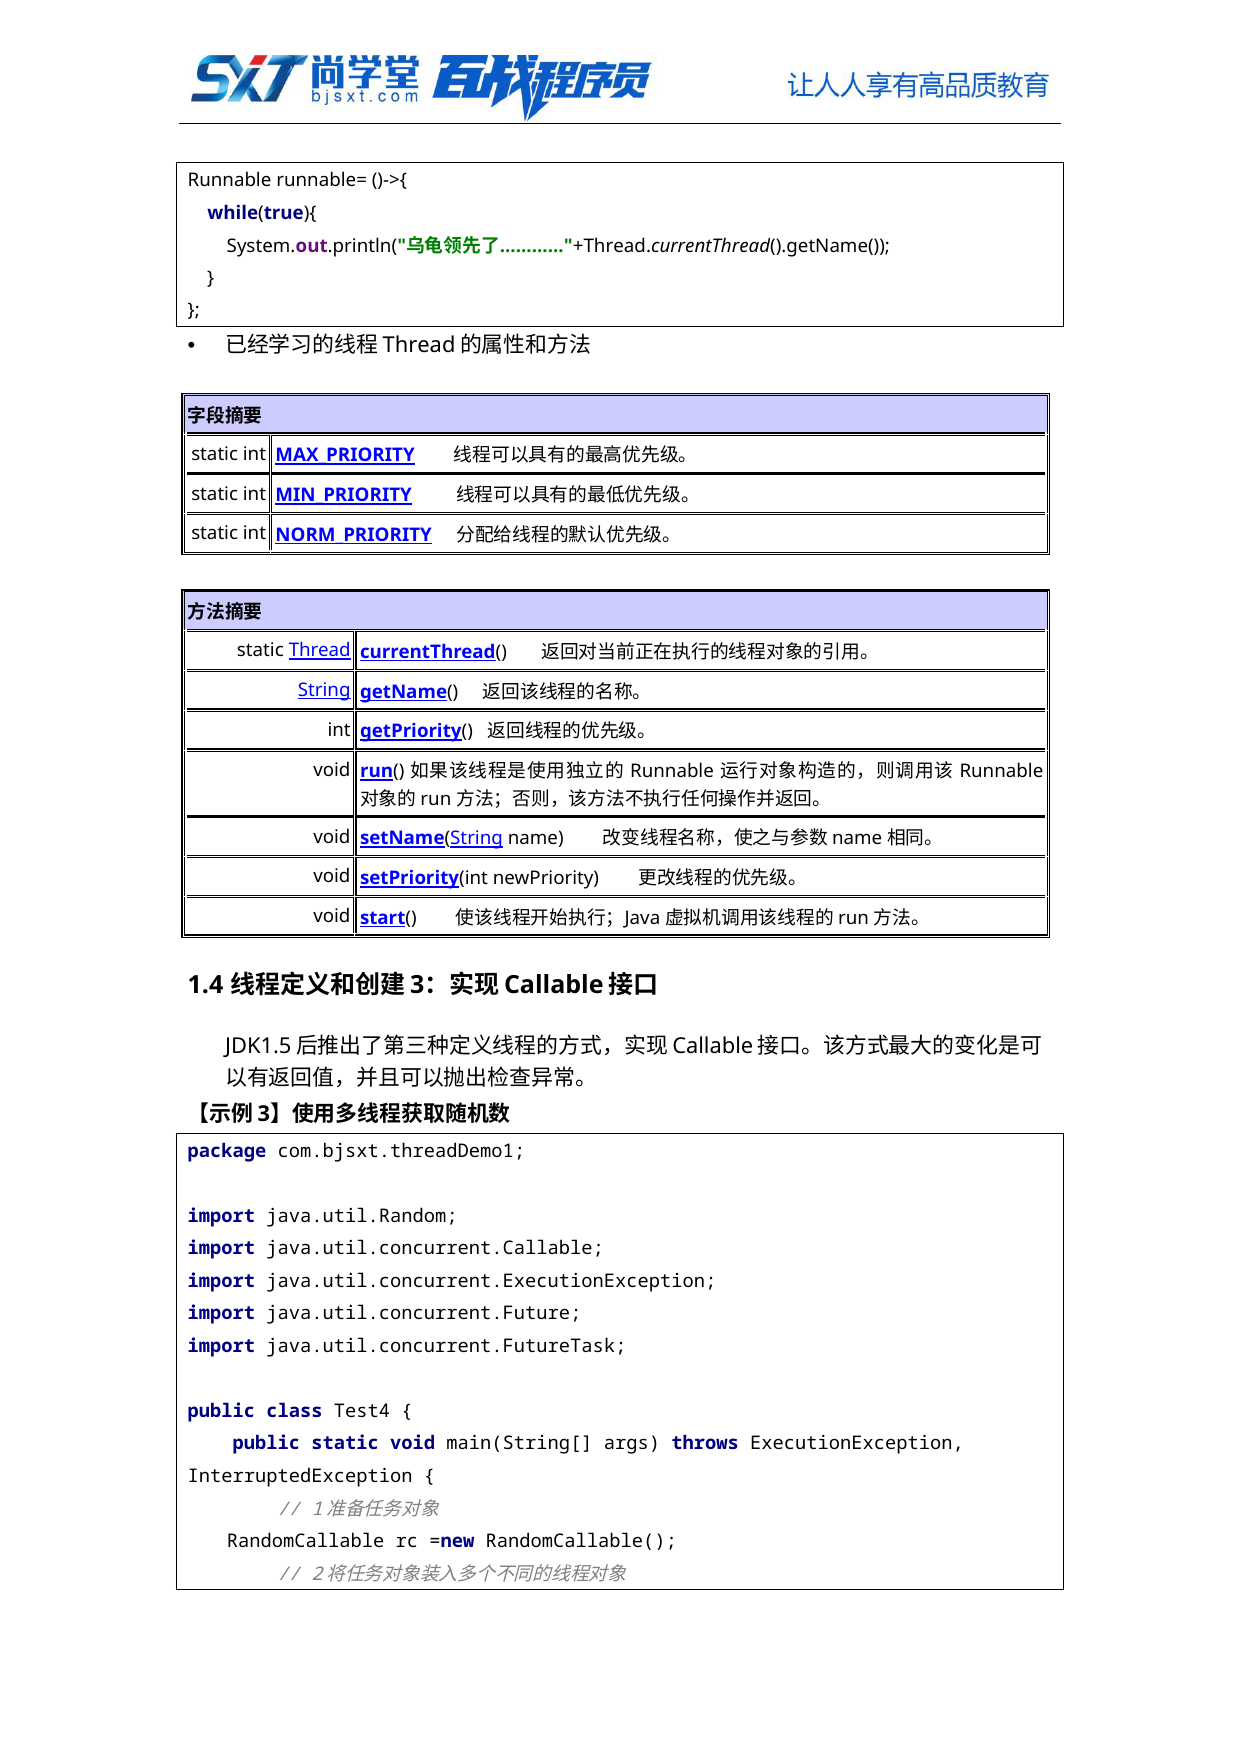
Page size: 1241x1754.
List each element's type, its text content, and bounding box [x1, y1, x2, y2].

list 已经学习的线程Thread的属性和方法 [187, 327, 1053, 358]
table_cell getName() 返回该线程的名称。 [357, 669, 1047, 708]
table_cell run() 如果该线程是使用独立的 Runnable 运行对象构造的，则调用该 Runnable 对象的 run 方法；否则，该方法不执行任何操作并返回。 [357, 748, 1047, 815]
table_cell MIN_PRIORITY 线程可以具有的最低优先级。 [272, 472, 1047, 512]
table_cell static int [185, 432, 269, 472]
table_cell void [185, 748, 353, 815]
table_header 字段摘要 [185, 396, 1047, 432]
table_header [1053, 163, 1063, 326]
subtitle 1.4 线程定义和创建3：实现Callable接口 [187, 965, 1053, 1001]
table_cell static Thread [183, 629, 355, 668]
table_cell void [183, 855, 355, 894]
table_cell setPriority(int newPriority) 更改线程的优先级。 [355, 855, 1048, 894]
table_cell int [185, 708, 353, 748]
picture [187, 55, 1053, 122]
table_cell currentThread() 返回对当前正在执行的线程对象的引用。 [355, 629, 1048, 668]
table_cell static int [185, 472, 269, 512]
table_header 方法摘要 [185, 592, 1047, 629]
table_cell setName(String name) 改变线程名称，使之与参数 name 相同。 [357, 815, 1047, 855]
table_cell getPriority() 返回线程的优先级。 [357, 708, 1047, 748]
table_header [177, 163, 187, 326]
table_cell void [185, 895, 355, 934]
table_cell void [185, 815, 353, 855]
table_cell String [185, 669, 353, 708]
table_cell static int [183, 512, 271, 552]
text JDK1.5后推出了第三种定义线程的方式，实现Callable接口。该方式最大的变化是可以有返回值，并且可以抛出检查异常。 [225, 1028, 1053, 1091]
table_cell NORM_PRIORITY 分配给线程的默认优先级。 [271, 512, 1048, 552]
table_cell start() 使该线程开始执行；Java 虚拟机调用该线程的 run 方法。 [355, 895, 1047, 934]
table_cell MAX_PRIORITY 线程可以具有的最高优先级。 [272, 432, 1047, 472]
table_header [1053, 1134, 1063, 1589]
subtitle 【示例3】使用多线程获取随机数 [187, 1096, 1053, 1127]
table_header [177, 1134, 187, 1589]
